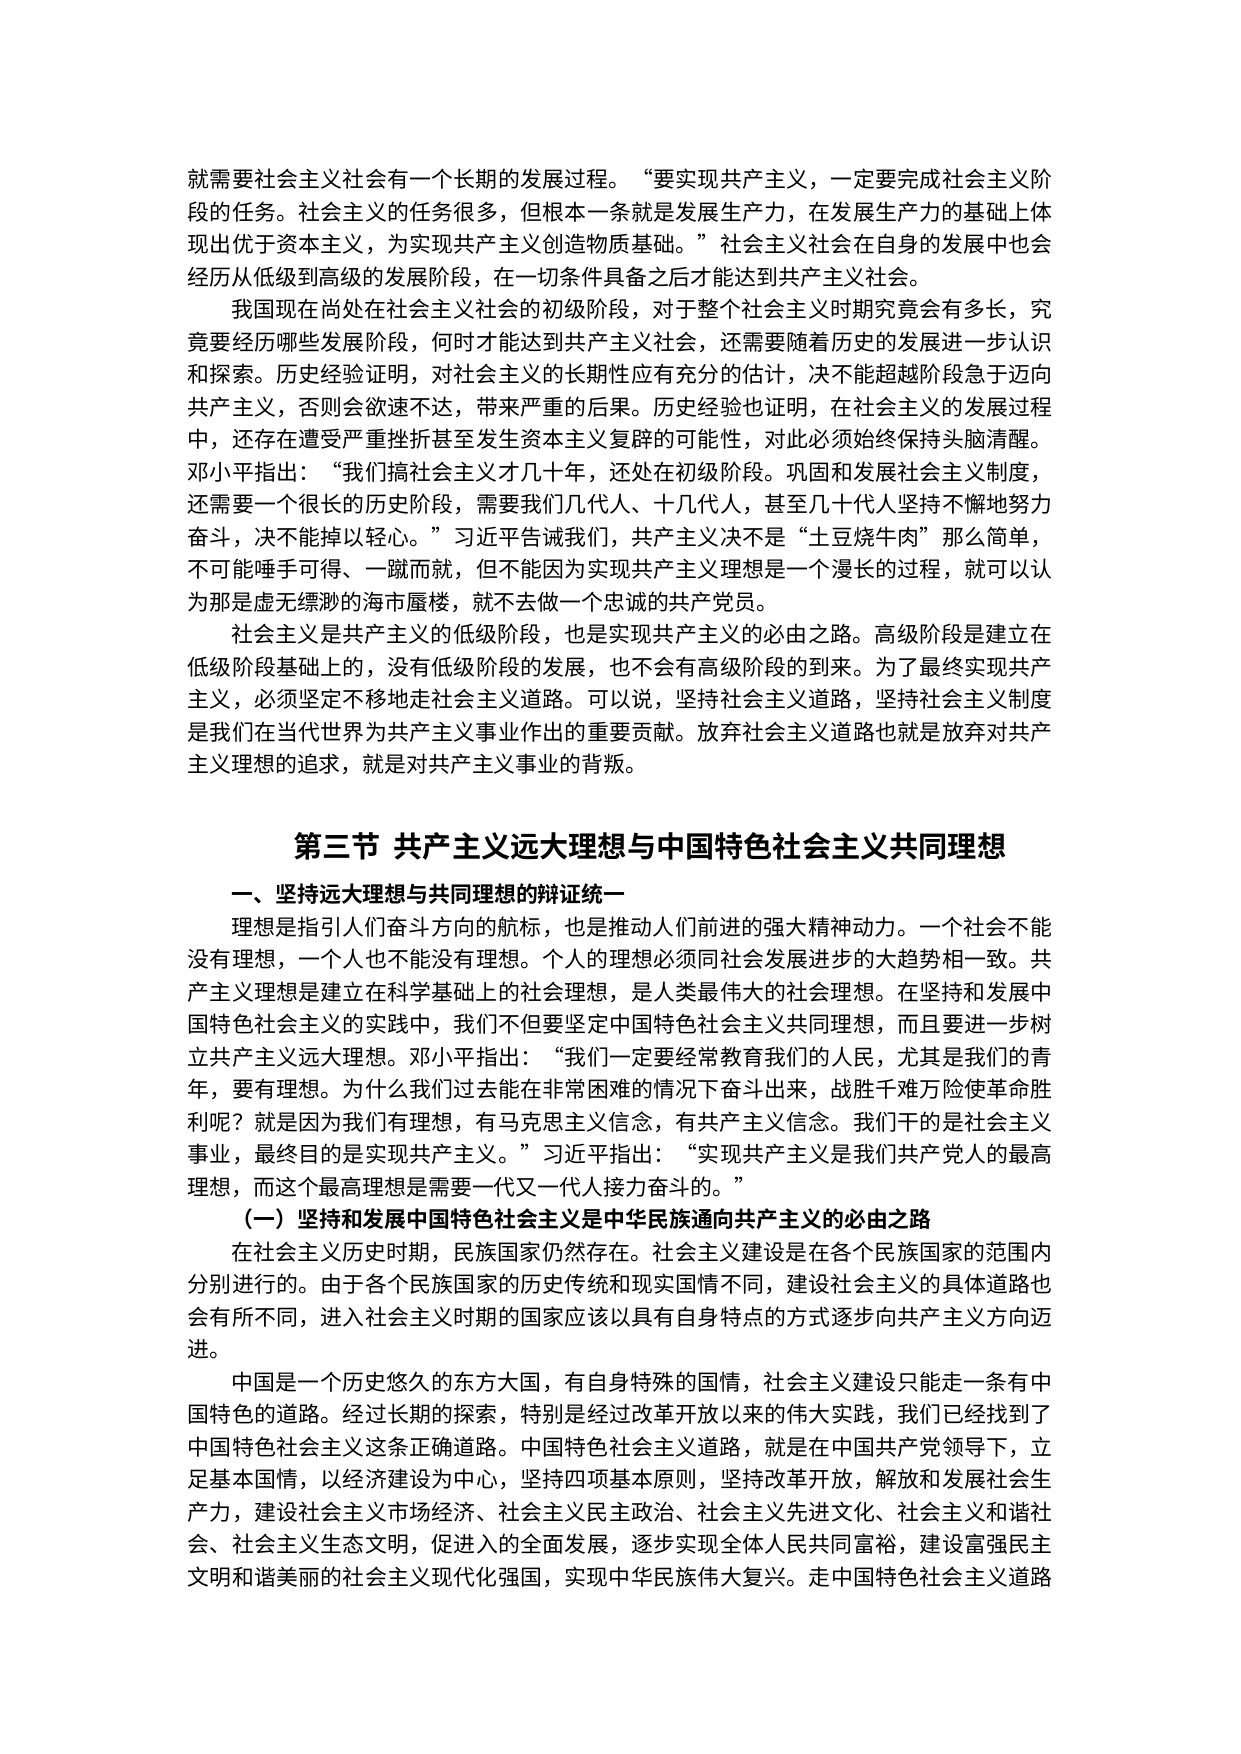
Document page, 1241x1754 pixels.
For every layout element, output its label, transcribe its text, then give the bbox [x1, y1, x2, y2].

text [187, 1364, 1053, 1592]
text 一、坚持远大理想与共同理想的辩证统一 [187, 877, 1053, 909]
text 社会主义是共产主义的低级阶段，也是实现共产主义的必由之路。高级阶段是建立在低级阶段基础上的，没有低级阶段的发展，也不会有高级阶段的到来。为了最终实现共产主义，必须坚定不移地走社会主义道路。可以说，坚持社会主义道路，坚持社会主义制度，是我们在当代世界为共产主义事业作出的重要贡献。放弃社会主义道路也就是放弃对共产主义理想的追求，就是对共产主义事业的背叛。 [187, 617, 1053, 779]
text 第三节 共产主义远大理想与中国特色社会主义共同理想 [187, 812, 1053, 877]
text 我国现在尚处在社会主义社会的初级阶段，对于整个社会主义时期究竟会有多长，究竟要经历哪些发展阶段，何时才能达到共产主义社会，还需要随着历史的发展进一步认识和探索。历史经验证明，对社会主义的长期性应有充分的估计，决不能超越阶段急于迈向共产主义，否则会欲速不达，带来严重的后果。历史经验也证明，在社会主义的发展过程中，还存在遭受严重挫折甚至发生资本主义复辟的可能性，对此必须始终保持头脑清醒。邓小平指出：“我们搞社会主义才几十年，还处在初级阶段。巩固和发展社会主义制度，还需要一个很长的历史阶段，需要我们几代人、十几代人，甚至几十代人坚持不懈地努力奋斗，决不能掉以轻心。”习近平告诫我们，共产主义决不是“土豆烧牛肉”那么简单，不可能唾手可得、一蹴而就，但不能因为实现共产主义理想是一个漫长的过程，就可以认为那是虚无缥渺的海市蜃楼，就不去做一个忠诚的共产党员。 [187, 292, 1053, 617]
text （一）坚持和发展中国特色社会主义是中华民族通向共产主义的必由之路 [187, 1202, 1053, 1234]
text 理想是指引人们奋斗方向的航标，也是推动人们前进的强大精神动力。一个社会不能没有理想，一个人也不能没有理想。个人的理想必须同社会发展进步的大趋势相一致。共产主义理想是建立在科学基础上的社会理想，是人类最伟大的社会理想。在坚持和发展中国特色社会主义的实践中，我们不但要坚定中国特色社会主义共同理想，而且要进一步树立共产主义远大理想。邓小平指出：“我们一定要经常教育我们的人民，尤其是我们的青年，要有理想。为什么我们过去能在非常困难的情况下奋斗出来，战胜千难万险使革命胜利呢？就是因为我们有理想，有马克思主义信念，有共产主义信念。我们干的是社会主义事业，最终目的是实现共产主义。”习近平指出：“实现共产主义是我们共产党人的最高理想，而这个最高理想是需要一代又一代人接力奋斗的。” [187, 909, 1053, 1202]
text 在社会主义历史时期，民族国家仍然存在。社会主义建设是在各个民族国家的范围内分别进行的。由于各个民族国家的历史传统和现实国情不同，建设社会主义的具体道路也会有所不同，进入社会主义时期的国家应该以具有自身特点的方式逐步向共产主义方向迈进。 [187, 1234, 1053, 1364]
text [187, 162, 1053, 292]
